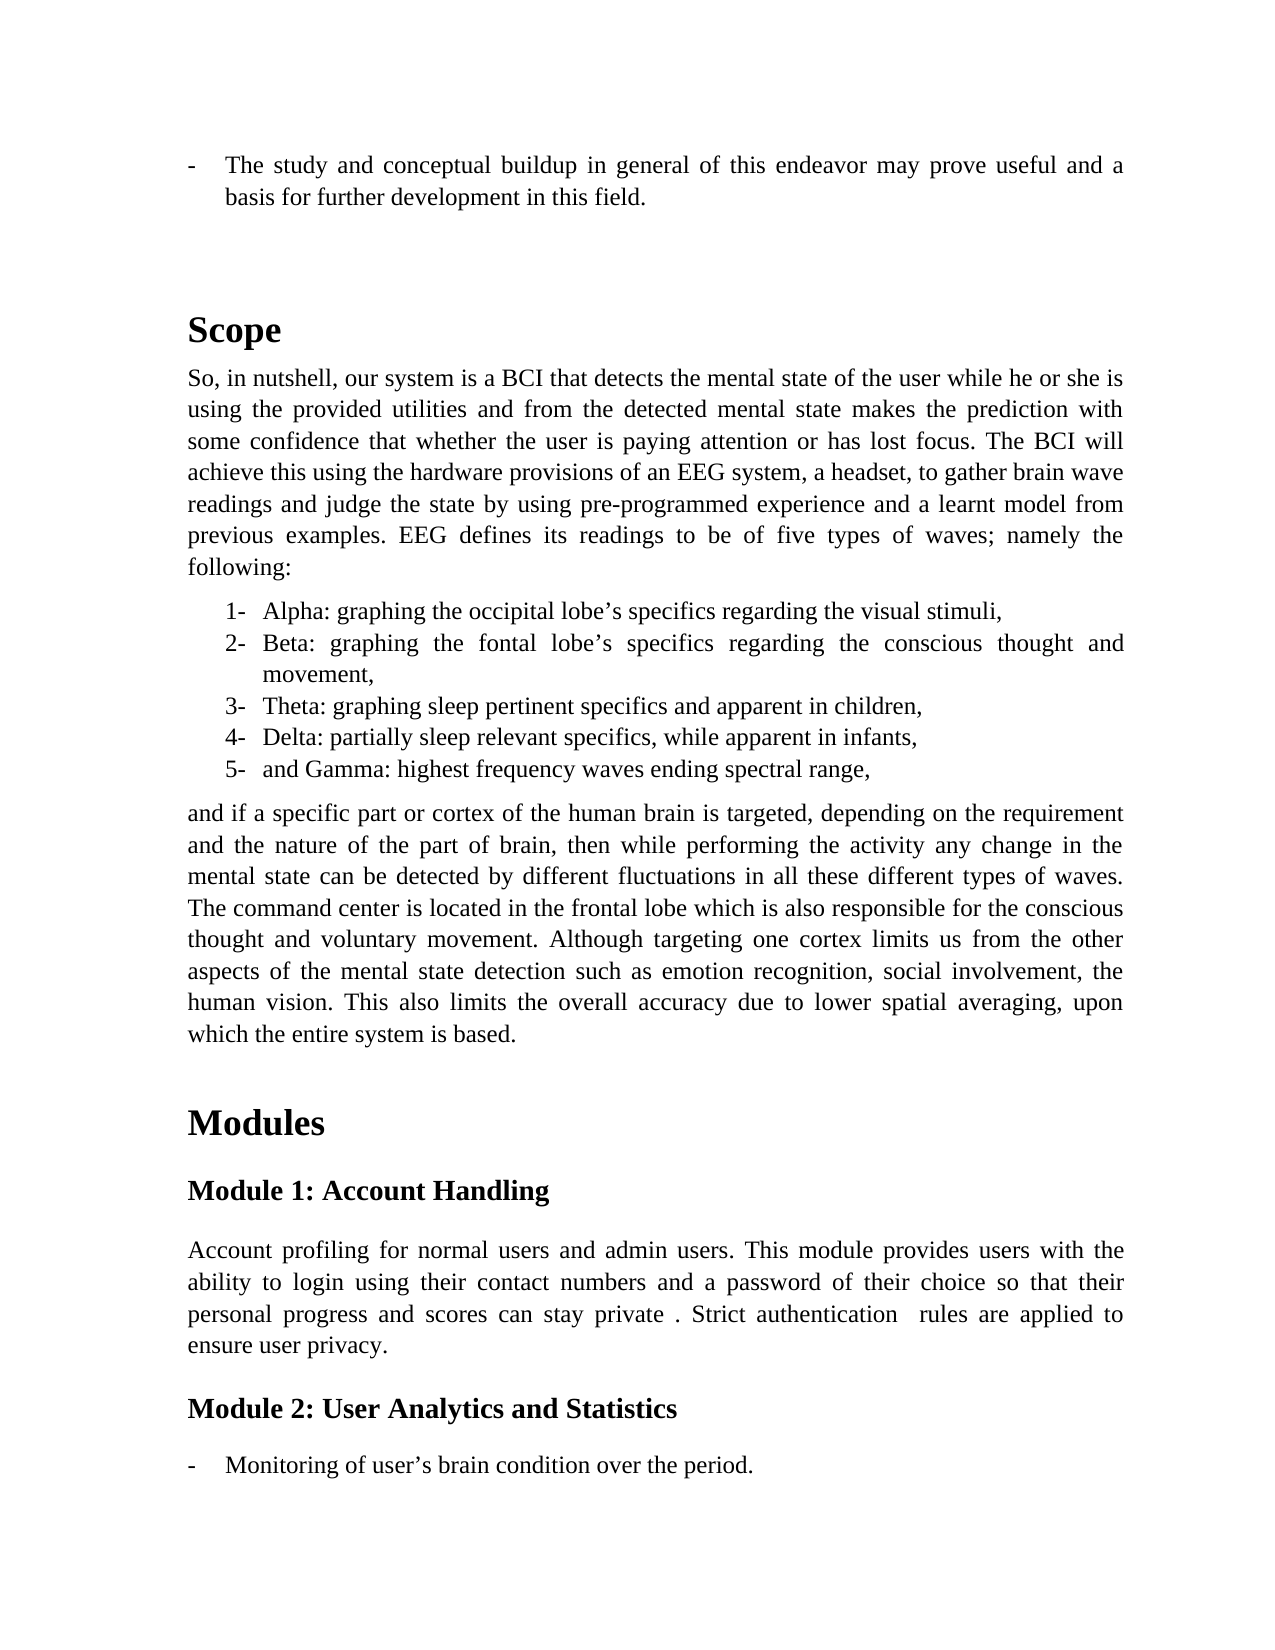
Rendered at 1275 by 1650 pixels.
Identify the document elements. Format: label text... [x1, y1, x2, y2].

list Theta: graphing sleep pertinent specifics and apparent in children, [225, 691, 1125, 720]
text and if a specific part or cortex of the human brain is targeted, depending on the requirement and the nature of the part of brain, then while performing the activity any change in the mental state can be detected by different fluctuations in all these different types of waves. The command center is located in the frontal lobe which is also responsible for the conscious thought and voluntary movement. Although targeting one cortex limits us from the other aspects of the mental state detection such as emotion recognition, social involvement, the human vision. This also limits the overall accuracy due to lower spatial averaging, upon which the entire system is based. [187, 798, 1125, 1048]
subtitle Scope [187, 307, 1125, 350]
text Account profiling for normal users and admin users. This module provides users with the ability to login using their contact numbers and a password of their choice so that their personal progress and scores can stay private . Strict authentication rules are applied to ensure user privacy. [187, 1236, 1125, 1359]
list and Gamma: highest frequency waves ending spectral range, [225, 754, 1125, 783]
subtitle Module 2: User Analytics and Statistics [187, 1391, 1125, 1424]
list Delta: partially sleep relevant specifics, while apparent in infants, [225, 722, 1125, 751]
list The study and conceptual buildup in general of this endeavor may prove useful and a basis for further development in this field. [187, 150, 1125, 210]
subtitle Modules [187, 1101, 1125, 1144]
list Beta: graphing the fontal lobe’s specifics regarding the conscious thought and movement, [225, 628, 1125, 688]
subtitle Module 1: Account Handling [187, 1173, 1125, 1206]
list Alpha: graphing the occipital lobe’s specifics regarding the visual stimuli, [225, 596, 1125, 625]
text So, in nutshell, our system is a BCI that detects the mental state of the user while he or she is using the provided utilities and from the detected mental state makes the prediction with some confidence that whether the user is paying attention or has lost focus. The BCI will achieve this using the hardware provisions of an EEG system, a headset, to gather brain wave readings and judge the state by using pre-programmed experience and a learnt model from previous examples. EEG defines its readings to be of five types of waves; namely the following: [187, 363, 1125, 581]
list Monitoring of user’s brain condition over the period. [187, 1454, 1125, 1479]
